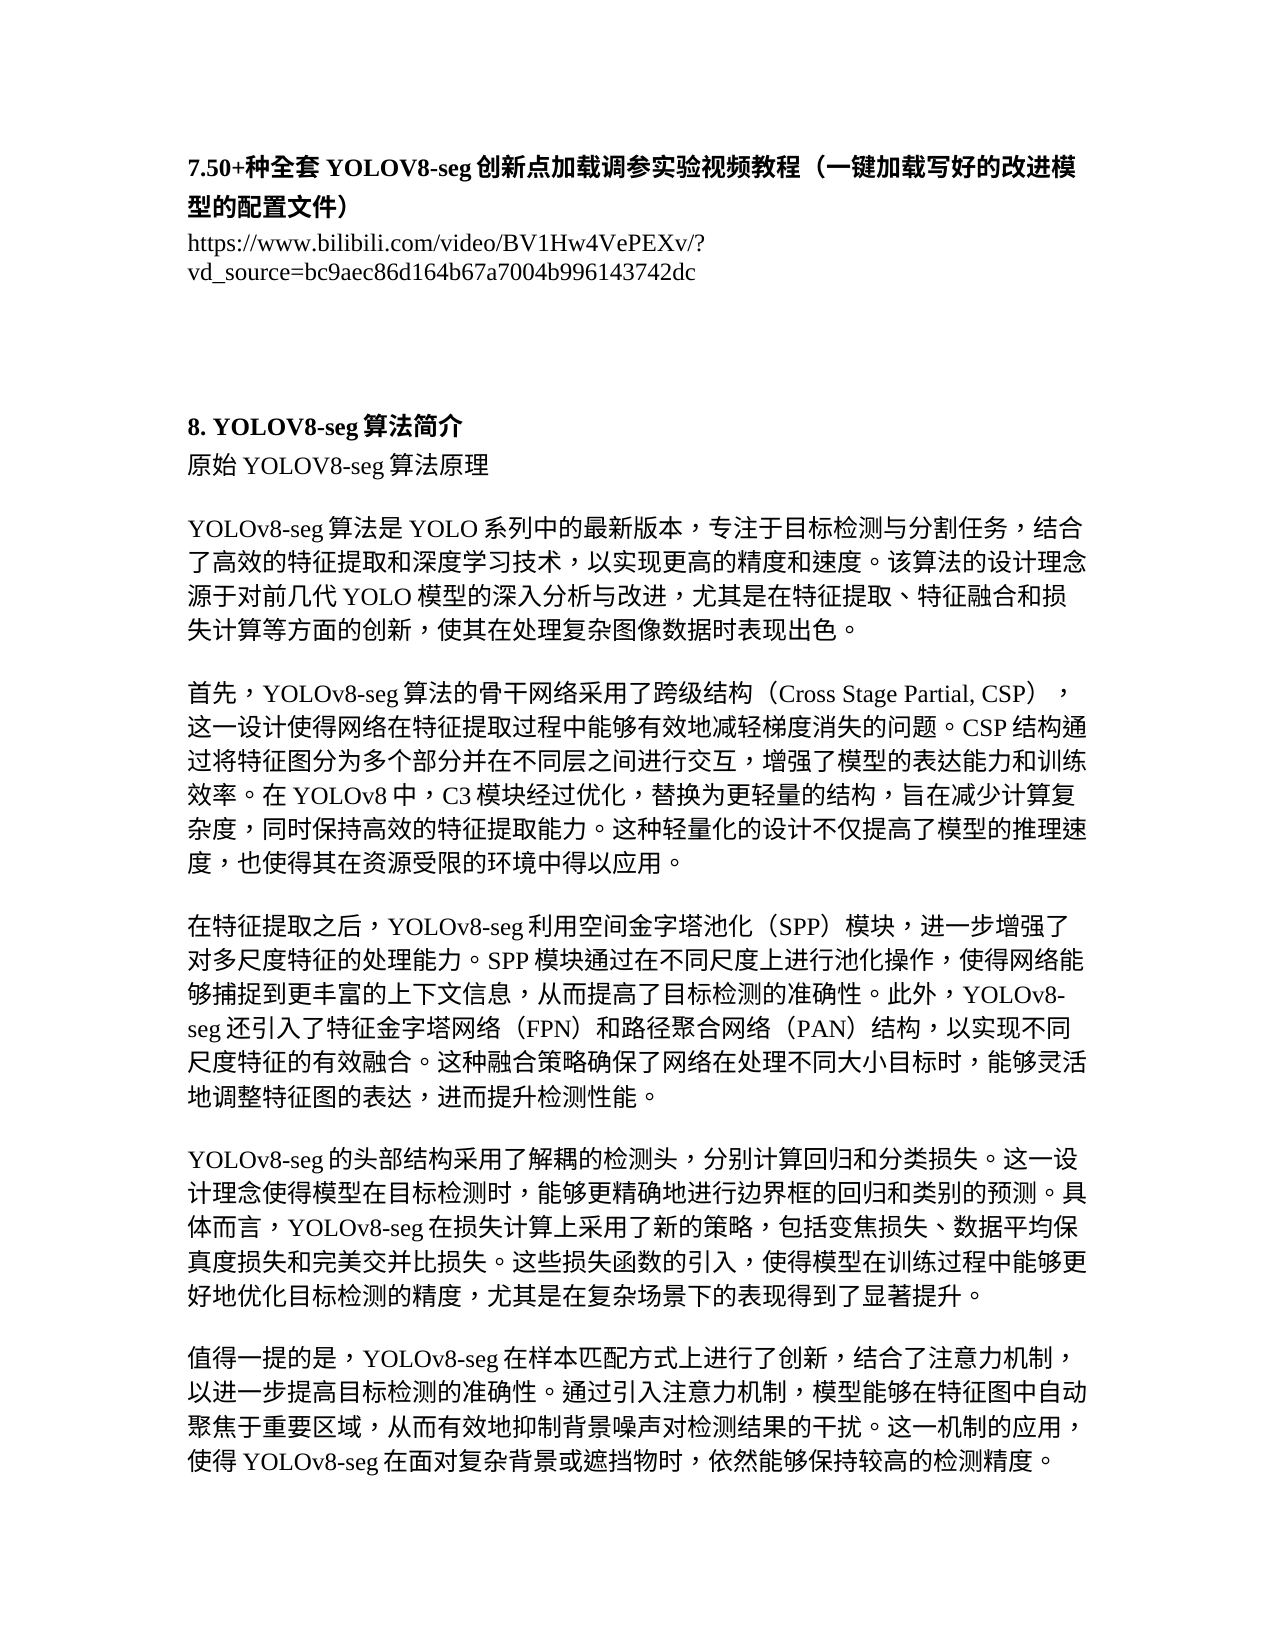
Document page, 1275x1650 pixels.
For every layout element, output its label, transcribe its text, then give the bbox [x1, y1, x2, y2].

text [187, 448, 1087, 1477]
subtitle 7.50+种全套YOLOV8-seg创新点加载调参实验视频教程（一键加载写好的改进模型的配置文件） [187, 150, 1087, 223]
text https://www.bilibili.com/video/BV1Hw4VePEXv/?vd_source=bc9aec86d164b67a7004b996143742dc [187, 228, 1087, 286]
subtitle 8. YOLOV8-seg算法简介 [187, 409, 1087, 443]
